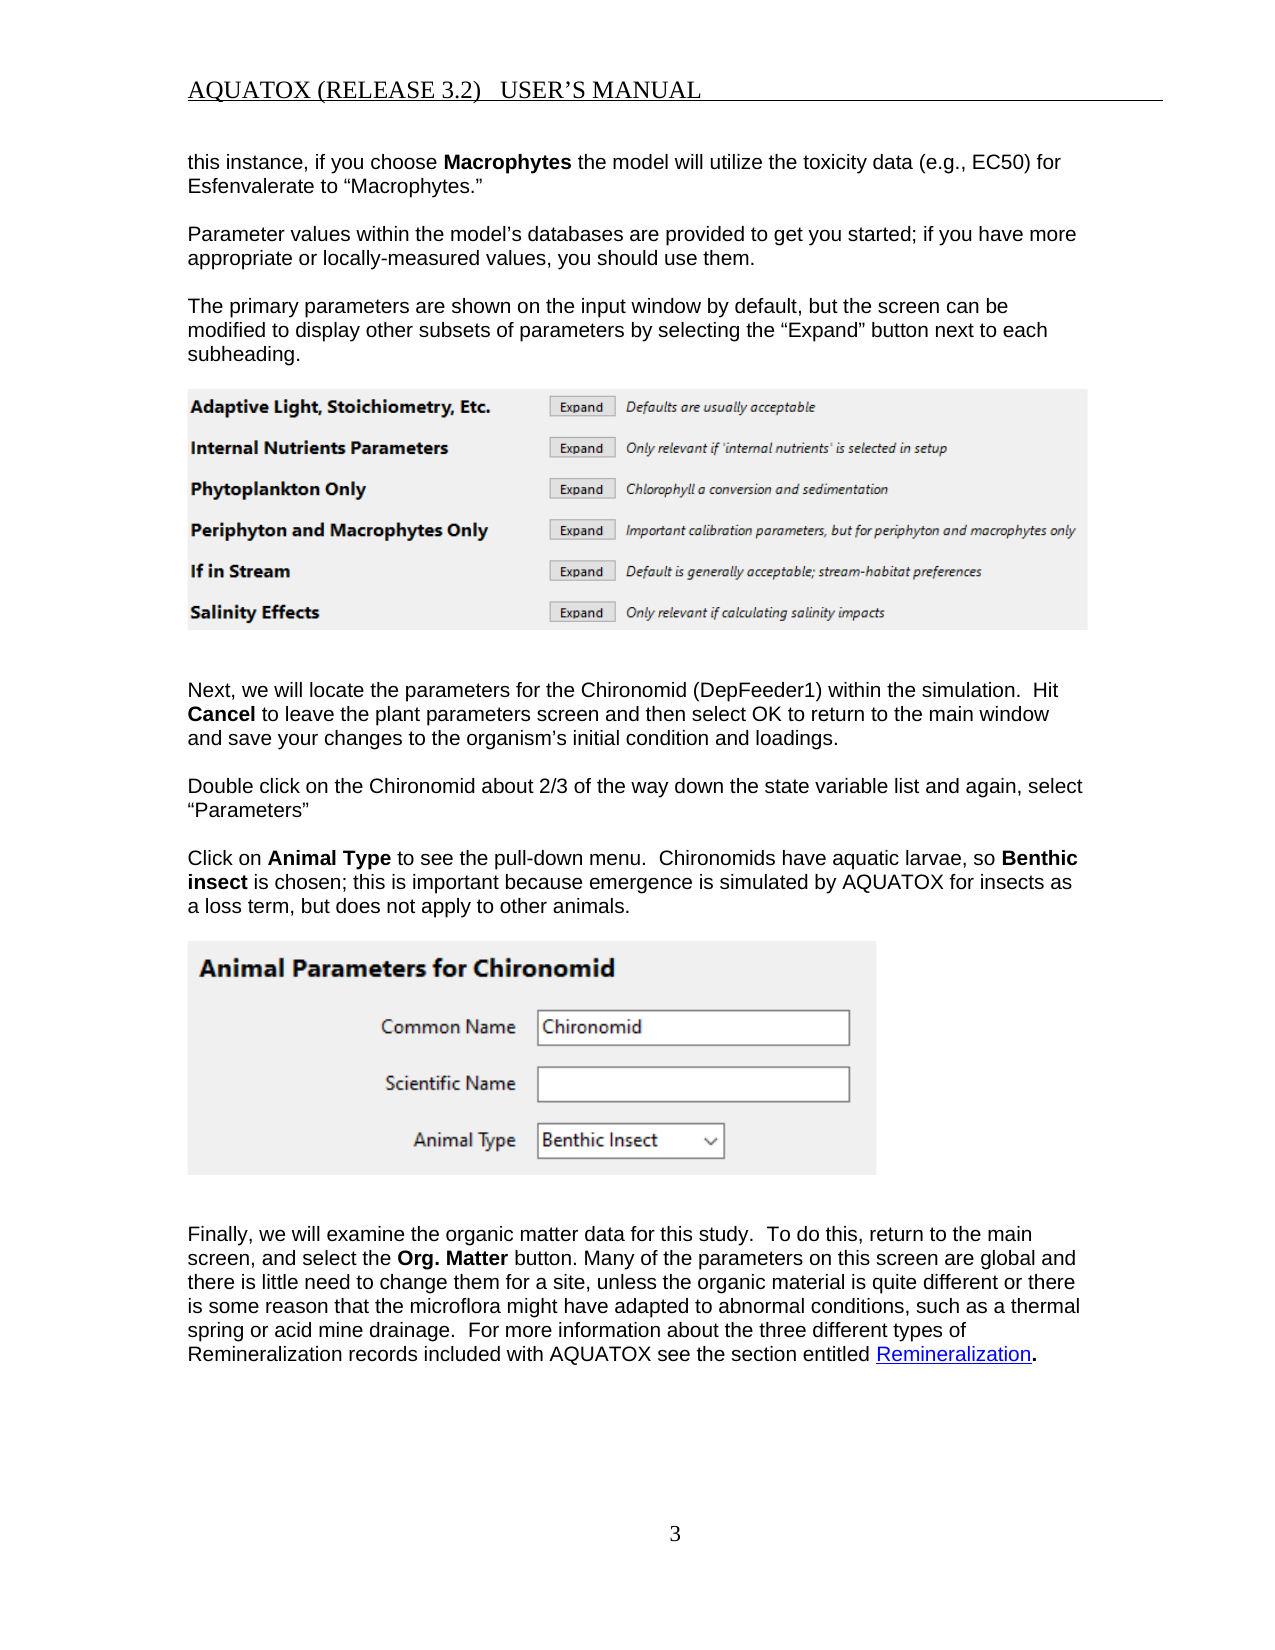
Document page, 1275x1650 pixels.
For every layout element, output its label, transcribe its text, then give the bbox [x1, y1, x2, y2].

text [187, 150, 1087, 198]
text Next, we will locate the parameters for the Chironomid (DepFeeder1) within the simulation. Hit Cancel to leave the plant parameters screen and then select OK to return to the main window and save your changes to the organism’s initial condition and loadings. [187, 678, 1087, 750]
text Double click on the Chironomid about 2/3 of the way down the state variable list and again, select “Parameters” [187, 774, 1087, 822]
text Click on Animal Type to see the pull-down menu. Chironomids have aquatic larvae, so Benthic insect is chosen; this is important because emergence is simulated by AQUATOX for insects as a loss term, but does not apply to other animals. [187, 846, 1087, 917]
text Parameter values within the model’s databases are provided to get you started; if you have more appropriate or locally-measured values, you should use them. [187, 222, 1087, 270]
text Finally, we will examine the organic matter data for this study. To do this, return to the main screen, and select the Org. Matter button. Many of the parameters on this screen are global and there is little need to change them for a site, unless the organic material is quite different or there is some reason that the microflora might have adapted to abnormal conditions, such as a thermal spring or acid mine drainage. For more information about the three different types of Remineralization records included with AQUATOX see the section entitled Remineralization. [187, 1222, 1087, 1366]
picture [187, 389, 1088, 630]
picture [187, 941, 877, 1175]
text The primary parameters are shown on the input window by default, but the screen can be modified to display other subsets of parameters by selecting the “Expand” button next to each subheading. [187, 294, 1087, 366]
